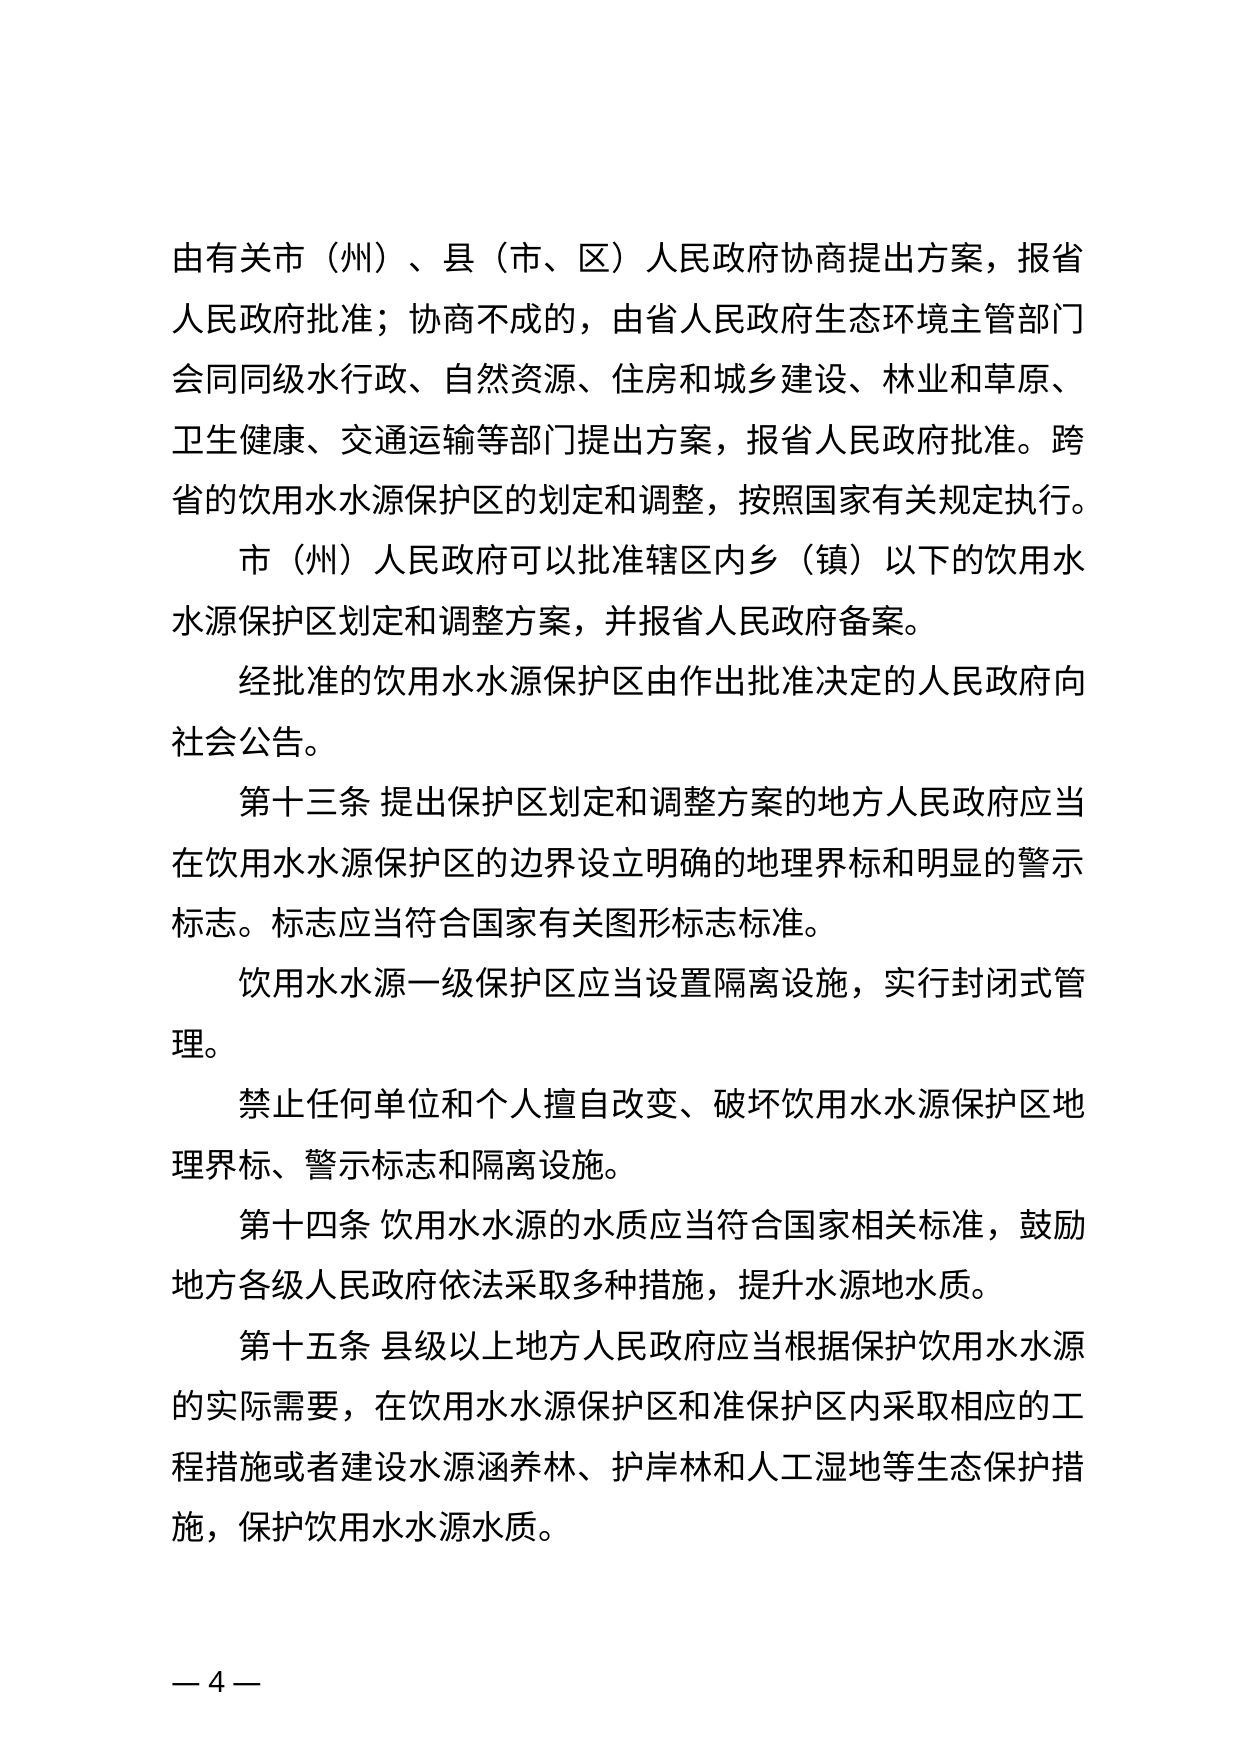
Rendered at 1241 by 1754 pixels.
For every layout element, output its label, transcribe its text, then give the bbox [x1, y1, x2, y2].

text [171, 222, 1087, 524]
text 第十四条 饮用水水源的水质应当符合国家相关标准，鼓励地方各级人民政府依法采取多种措施，提升水源地水质。 [171, 1189, 1087, 1310]
text 禁止任何单位和个人擅自改变、破坏饮用水水源保护区地理界标、警示标志和隔离设施。 [171, 1068, 1087, 1189]
text 经批准的饮用水水源保护区由作出批准决定的人民政府向社会公告。 [171, 645, 1087, 766]
text 第十五条 县级以上地方人民政府应当根据保护饮用水水源的实际需要，在饮用水水源保护区和准保护区内采取相应的工程措施或者建设水源涵养林、护岸林和人工湿地等生态保护措施，保护饮用水水源水质。 [171, 1310, 1087, 1552]
text 第十三条 提出保护区划定和调整方案的地方人民政府应当在饮用水水源保护区的边界设立明确的地理界标和明显的警示标志。标志应当符合国家有关图形标志标准。 [171, 766, 1087, 947]
text 饮用水水源一级保护区应当设置隔离设施，实行封闭式管理。 [171, 947, 1087, 1068]
text 市（州）人民政府可以批准辖区内乡（镇）以下的饮用水水源保护区划定和调整方案，并报省人民政府备案。 [171, 524, 1087, 645]
